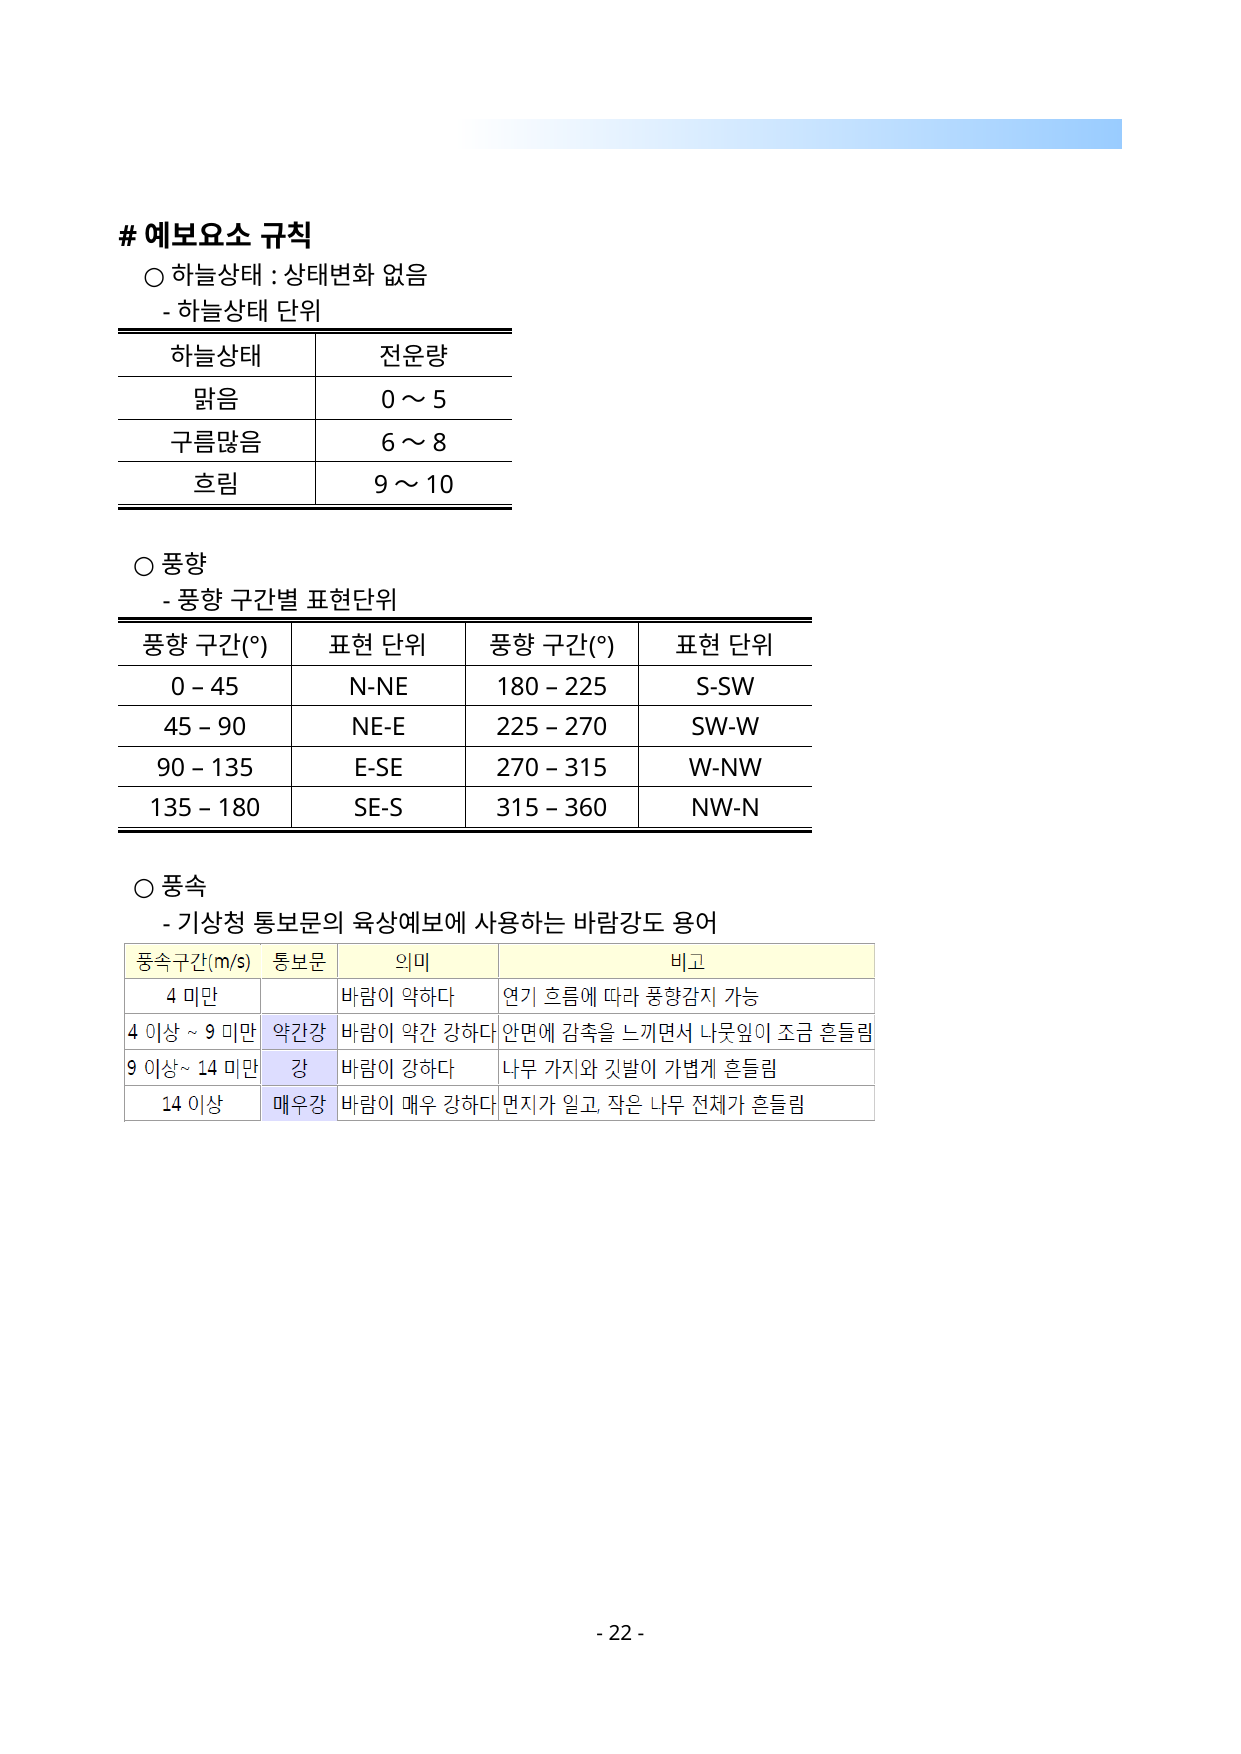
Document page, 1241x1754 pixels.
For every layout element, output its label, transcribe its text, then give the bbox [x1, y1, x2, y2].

table_cell 구름많음 [118, 420, 315, 461]
text ○ 풍향 [118, 544, 1101, 580]
table_cell NE-E [292, 706, 465, 746]
table_header 전운량 [316, 334, 512, 376]
table_cell 225 – 270 [466, 706, 638, 746]
picture [118, 939, 883, 1126]
text - 기상청 통보문의 육상예보에 사용하는 바람강도 용어 [118, 903, 1101, 939]
table_cell 9 ～ 10 [316, 462, 512, 504]
text ○ 풍속 [118, 867, 1101, 903]
table_cell W-NW [639, 747, 812, 786]
table_header 풍향 구간(°) [118, 623, 291, 665]
table_cell S-SW [639, 666, 812, 705]
table_cell N-NE [292, 666, 465, 705]
table_header 풍향 구간(°) [466, 623, 638, 665]
table_cell SE-S [292, 787, 465, 827]
table_cell 135 – 180 [118, 787, 291, 827]
table_cell 180 – 225 [466, 666, 638, 705]
table_header 하늘상태 [118, 334, 315, 376]
table_cell 6 ～ 8 [316, 420, 512, 461]
table_cell 270 – 315 [466, 747, 638, 786]
table_cell 0 ～ 5 [316, 377, 512, 418]
table_header 표현 단위 [292, 623, 465, 665]
table_cell 45 – 90 [118, 706, 291, 746]
table_cell 90 – 135 [118, 747, 291, 786]
table_cell 맑음 [118, 377, 315, 418]
table_header 표현 단위 [639, 623, 812, 665]
table_cell NW-N [639, 787, 812, 827]
text - 풍향 구간별 표현단위 [118, 580, 1101, 617]
table_cell E-SE [292, 747, 465, 786]
text # 예보요소 규칙 [118, 213, 1122, 255]
table_cell SW-W [639, 706, 812, 746]
table_cell 0 – 45 [118, 666, 291, 705]
table_cell 흐림 [118, 462, 315, 504]
text ○ 하늘상태 : 상태변화 없음 [118, 255, 1101, 291]
table_cell 315 – 360 [466, 787, 638, 827]
text - 하늘상태 단위 [118, 291, 1101, 328]
